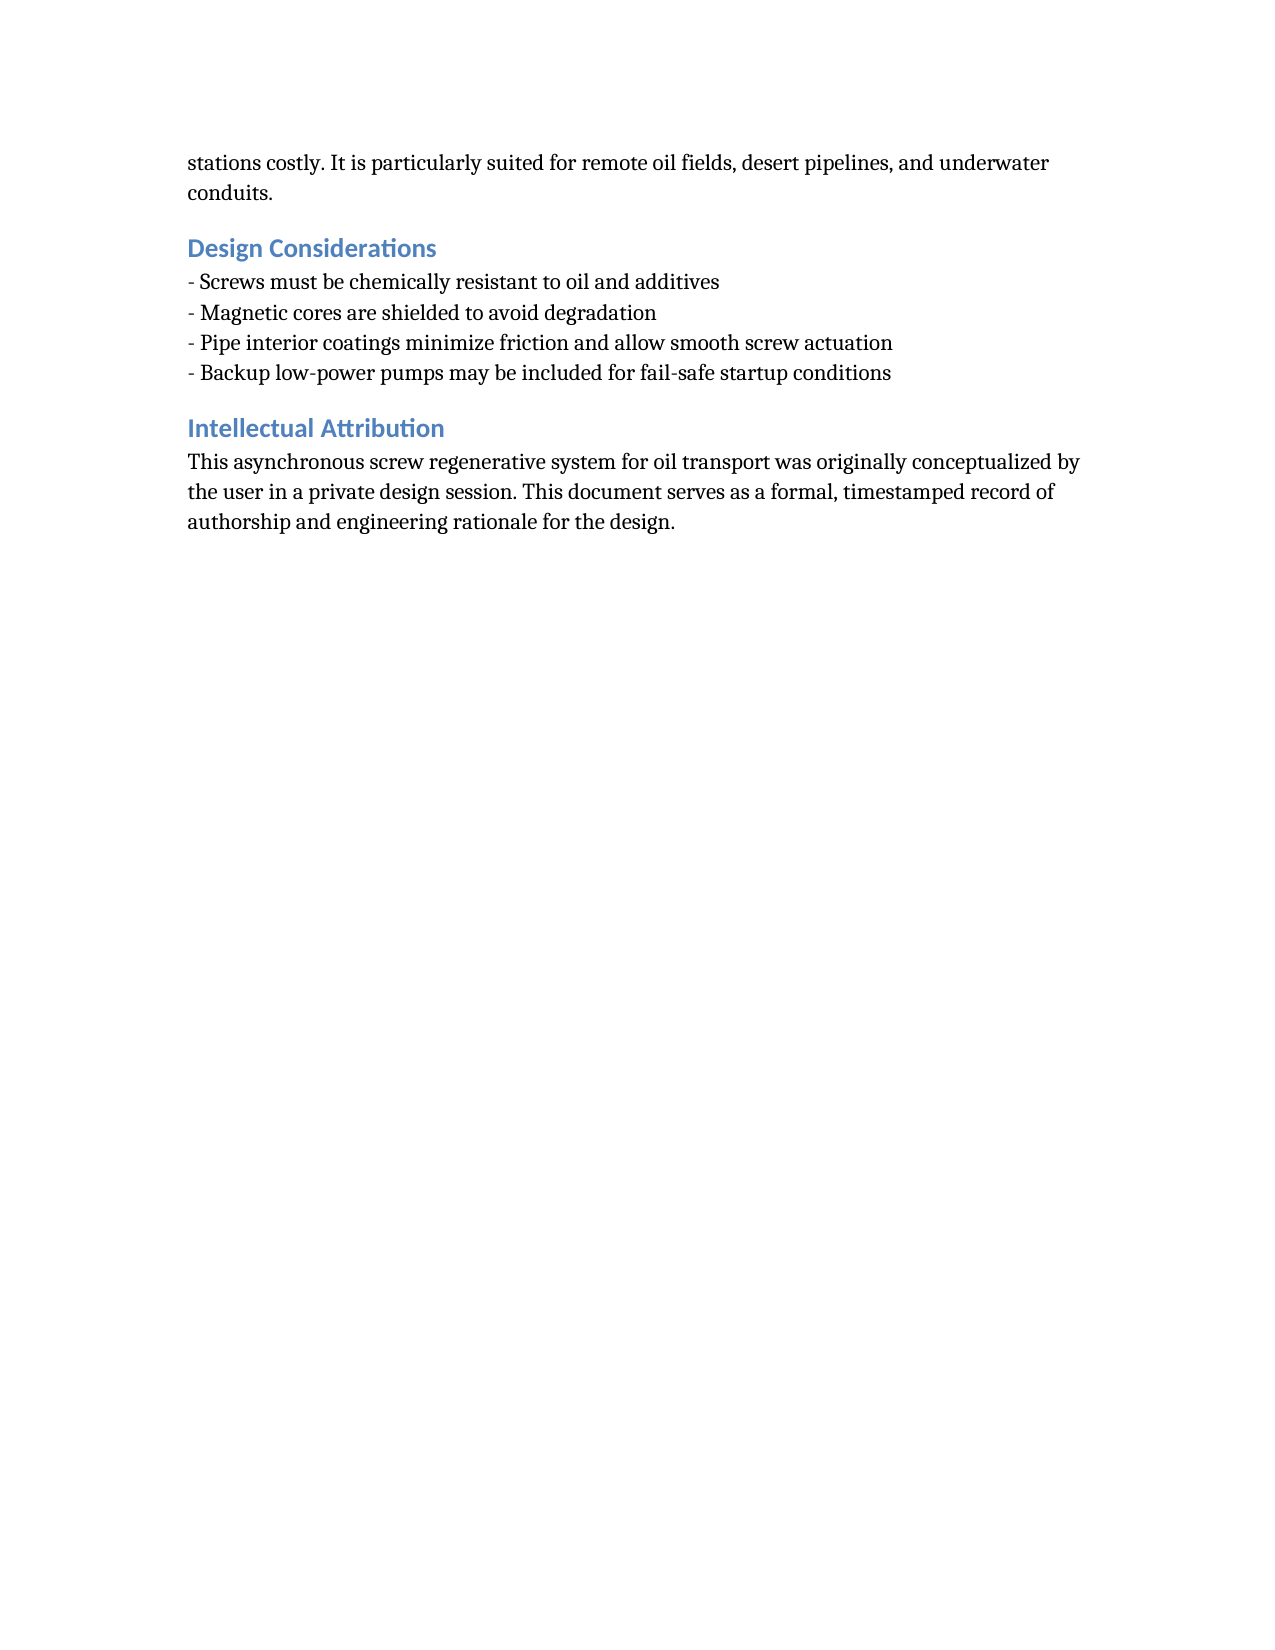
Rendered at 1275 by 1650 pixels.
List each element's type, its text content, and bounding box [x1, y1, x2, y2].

text - Screws must be chemically resistant to oil and additives - Magnetic cores are shielded to avoid degradation - Pipe interior coatings minimize friction and allow smooth screw actuation - Backup low-power pumps may be included for fail-safe startup conditions [187, 269, 1087, 386]
subtitle Intellectual Attribution [187, 411, 1087, 444]
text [187, 150, 1087, 207]
subtitle Design Considerations [187, 231, 1087, 264]
text This asynchronous screw regenerative system for oil transport was originally conceptualized by the user in a private design session. This document serves as a formal, timestamped record of authorship and engineering rationale for the design. [187, 449, 1087, 536]
